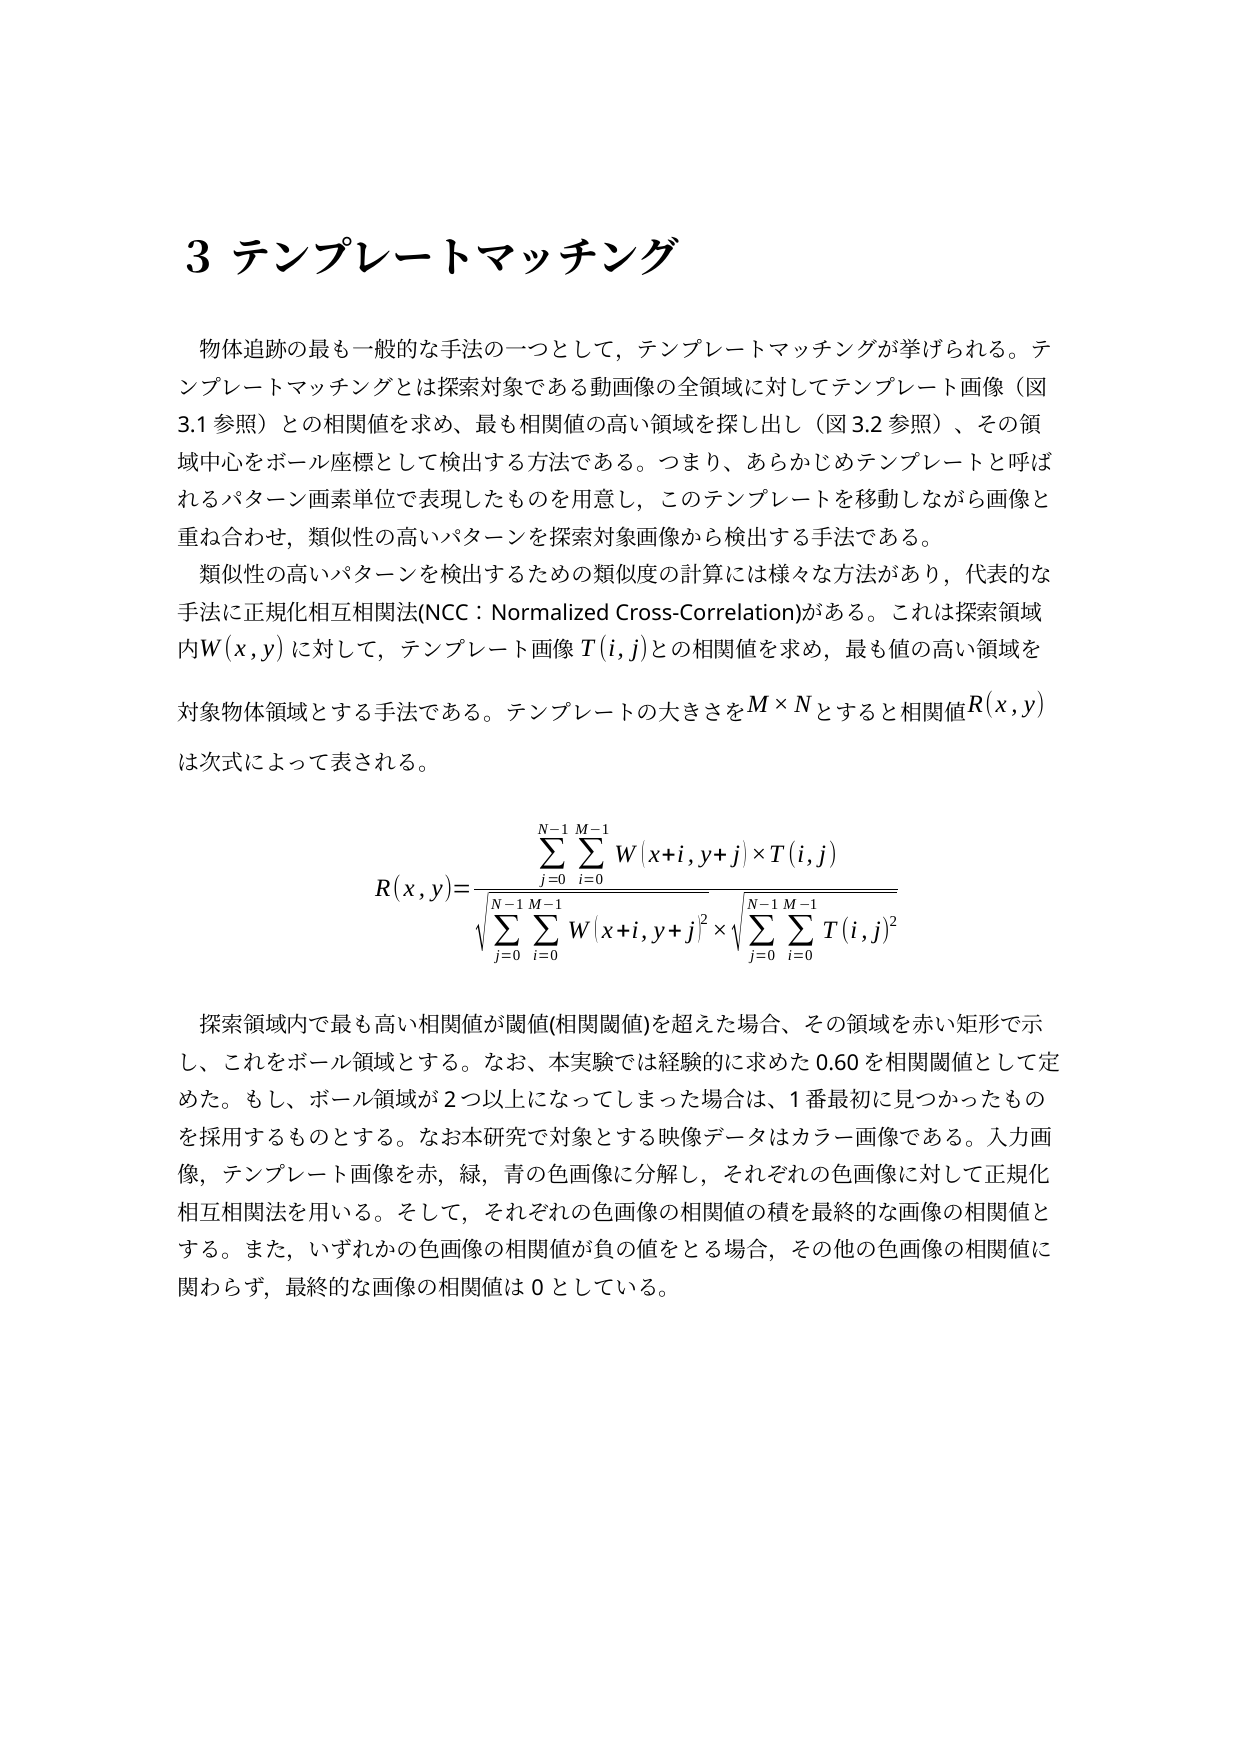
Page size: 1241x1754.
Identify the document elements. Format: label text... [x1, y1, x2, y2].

text ３ テンプレートマッチング [177, 217, 1063, 292]
text 類似性の高いパターンを検出するための類似度の計算には様々な方法があり，代表的な手法に正規化相互相関法(NCC：Normalized Cross-Correlation)がある。これは探索領域内 に対して，テンプレート画像 との相関値を求め，最も値の高い領域を対象物体領域とする手法である。テンプレートの大きさをとすると相関値 は次式によって表される。 [177, 554, 1063, 779]
text 物体追跡の最も一般的な手法の一つとして，テンプレートマッチングが挙げられる。テンプレートマッチングとは探索対象である動画像の全領域に対してテンプレート画像（図3.1 参照）との相関値を求め、最も相関値の高い領域を探し出し（図3.2 参照）、その領域中心をボール座標として検出する方法である。つまり、あらかじめテンプレートと呼ばれるパターン画素単位で表現したものを用意し，このテンプレートを移動しながら画像と重ね合わせ，類似性の高いパターンを探索対象画像から検出する手法である。 [177, 329, 1063, 554]
text 探索領域内で最も高い相関値が閾値(相関閾値)を超えた場合、その領域を赤い矩形で示し、これをボール領域とする。なお、本実験では経験的に求めた0.60を相関閾値として定めた。もし、ボール領域が2つ以上になってしまった場合は、1番最初に見つかったものを採用するものとする。なお本研究で対象とする映像データはカラー画像である。入力画像，テンプレート画像を赤，緑，青の色画像に分解し，それぞれの色画像に対して正規化相互相関法を用いる。そして，それぞれの色画像の相関値の積を最終的な画像の相関値とする。また，いずれかの色画像の相関値が負の値をとる場合，その他の色画像の相関値に関わらず，最終的な画像の相関値は 0 としている。 [177, 1004, 1063, 1304]
